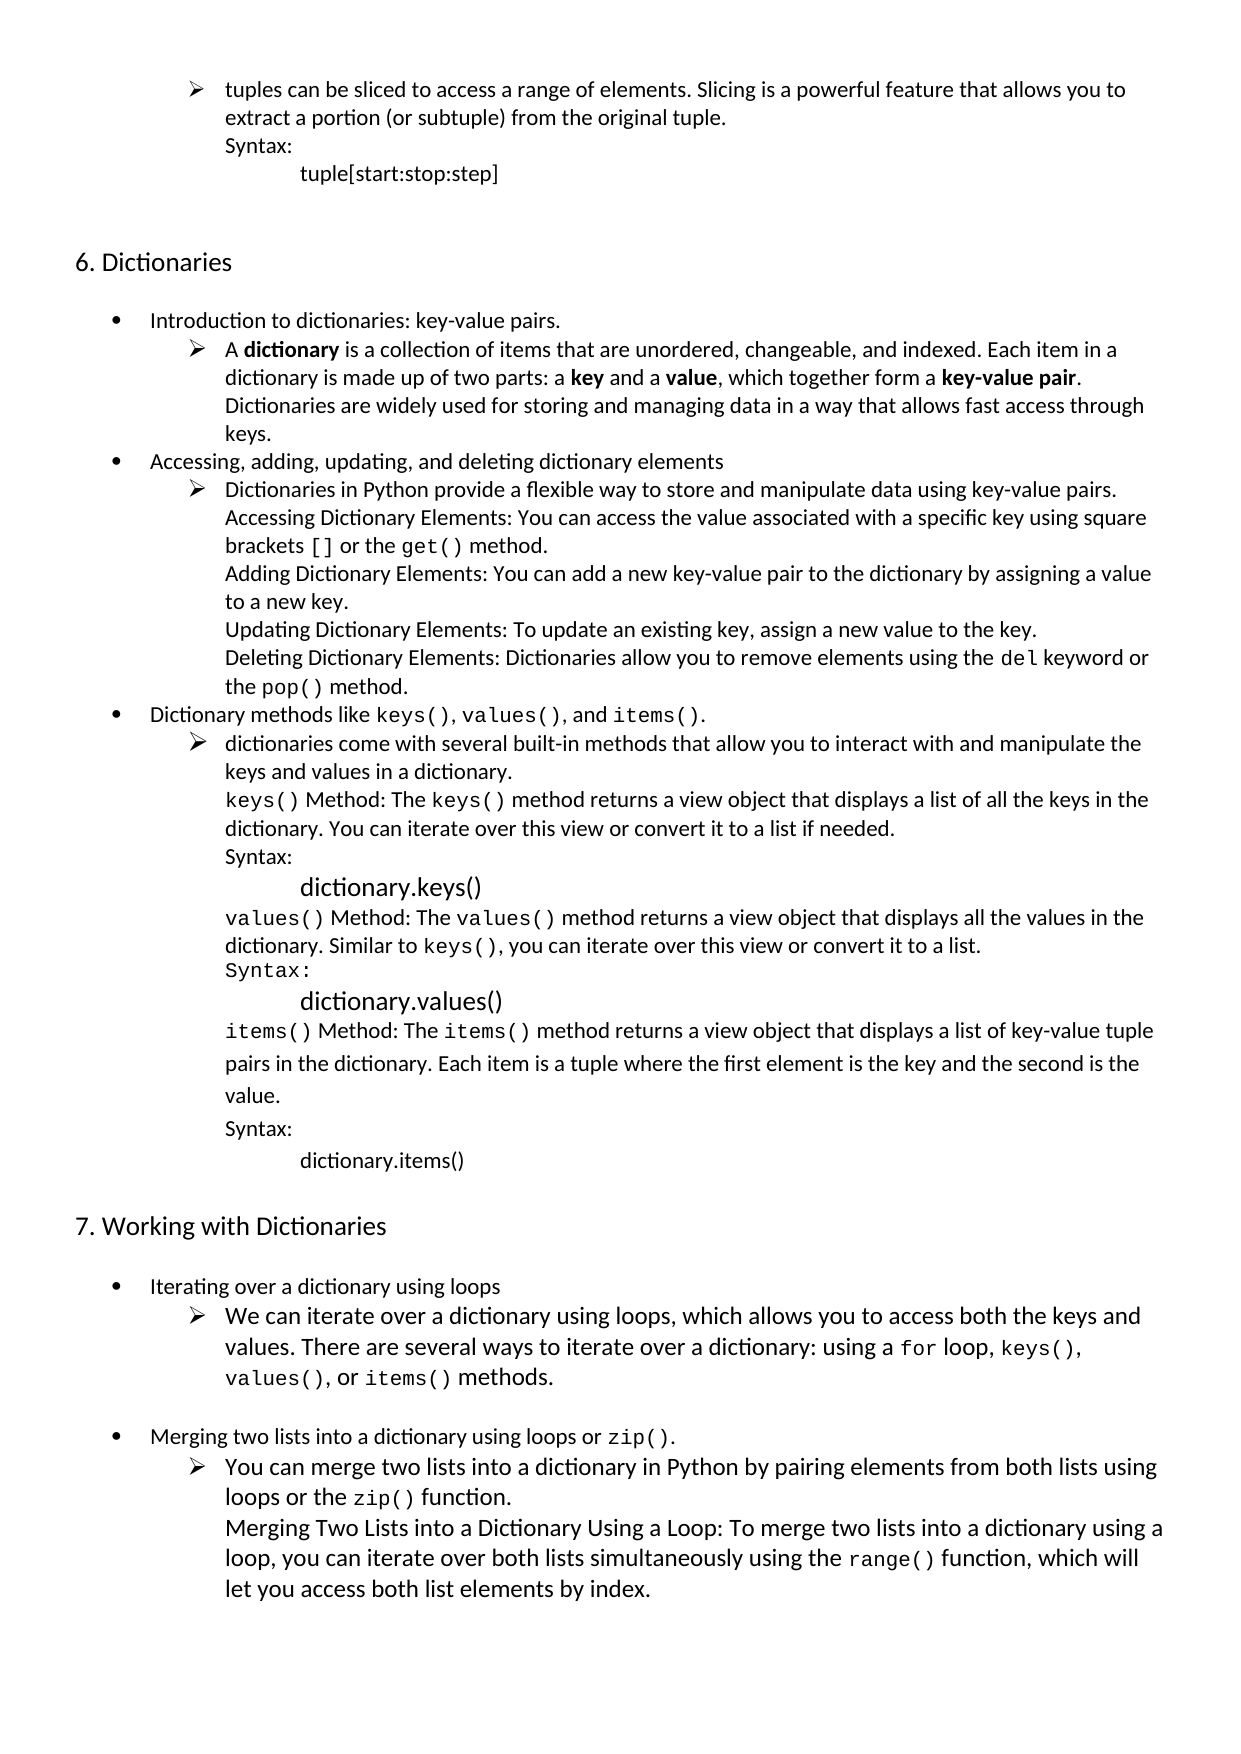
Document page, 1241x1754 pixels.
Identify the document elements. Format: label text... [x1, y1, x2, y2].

text dictionary.items() [225, 1146, 1165, 1174]
list dictionaries come with several built-in methods that allow you to interact with and manipulate the keys and values in a dictionary. [187, 729, 1165, 785]
text dictionary.values() [225, 984, 1165, 1017]
list Introduction to dictionaries: key-value pairs. [112, 307, 1165, 335]
list dictionary.keys() [225, 870, 1165, 903]
text values() Method: The values() method returns a view object that displays all the values in the dictionary. Similar to keys(), you can iterate over this view or convert it to a list. [225, 903, 1165, 960]
list Iterating over a dictionary using loops [112, 1272, 1165, 1300]
text Syntax: [225, 1114, 1165, 1142]
list Dictionary methods like keys(), values(), and items(). [112, 701, 1165, 729]
list Merging two lists into a dictionary using loops or zip(). [112, 1422, 1165, 1451]
list tuple[start:stop:step] [225, 159, 1165, 187]
list tuples can be sliced to access a range of elements. Slicing is a powerful feature that allows you to extract a portion (or subtuple) from the original tuple. [187, 75, 1165, 131]
text items() Method: The items() method returns a view object that displays a list of key-value tuple pairs in the dictionary. Each item is a tuple where the first element is the key and the second is the value. [225, 1017, 1165, 1109]
text 6. Dictionaries [75, 246, 1165, 279]
text 7. Working with Dictionaries [75, 1209, 1165, 1242]
text Syntax: [225, 960, 1165, 984]
list Updating Dictionary Elements: To update an existing key, assign a new value to the key. [225, 615, 1165, 643]
list Accessing Dictionary Elements: You can access the value associated with a specific key using square brackets [] or the get() method. [225, 503, 1165, 559]
list keys() Method: The keys() method returns a view object that displays a list of all the keys in the dictionary. You can iterate over this view or convert it to a list if needed. [225, 785, 1165, 842]
list Accessing, adding, updating, and deleting dictionary elements [112, 447, 1165, 475]
list Syntax: [225, 131, 1165, 159]
list Adding Dictionary Elements: You can add a new key-value pair to the dictionary by assigning a value to a new key. [225, 559, 1165, 615]
list Dictionaries in Python provide a flexible way to store and manipulate data using key-value pairs. [187, 475, 1165, 503]
list We can iterate over a dictionary using loops, which allows you to access both the keys and values. There are several ways to iterate over a dictionary: using a for loop, keys(), values(), or items() methods. [187, 1300, 1165, 1392]
list A dictionary is a collection of items that are unordered, changeable, and indexed. Each item in a dictionary is made up of two parts: a key and a value, which together form a key-value pair. Dictionaries are widely used for storing and managing data in a way that allows fast access through keys. [187, 335, 1165, 447]
list You can merge two lists into a dictionary in Python by pairing elements from both lists using loops or the zip() function. [187, 1451, 1165, 1512]
list Syntax: [225, 842, 1165, 870]
text Merging Two Lists into a Dictionary Using a Loop: To merge two lists into a dictionary using a loop, you can iterate over both lists simultaneously using the range() function, which will let you access both list elements by index. [225, 1512, 1165, 1603]
list Deleting Dictionary Elements: Dictionaries allow you to remove elements using the del keyword or the pop() method. [225, 643, 1165, 701]
